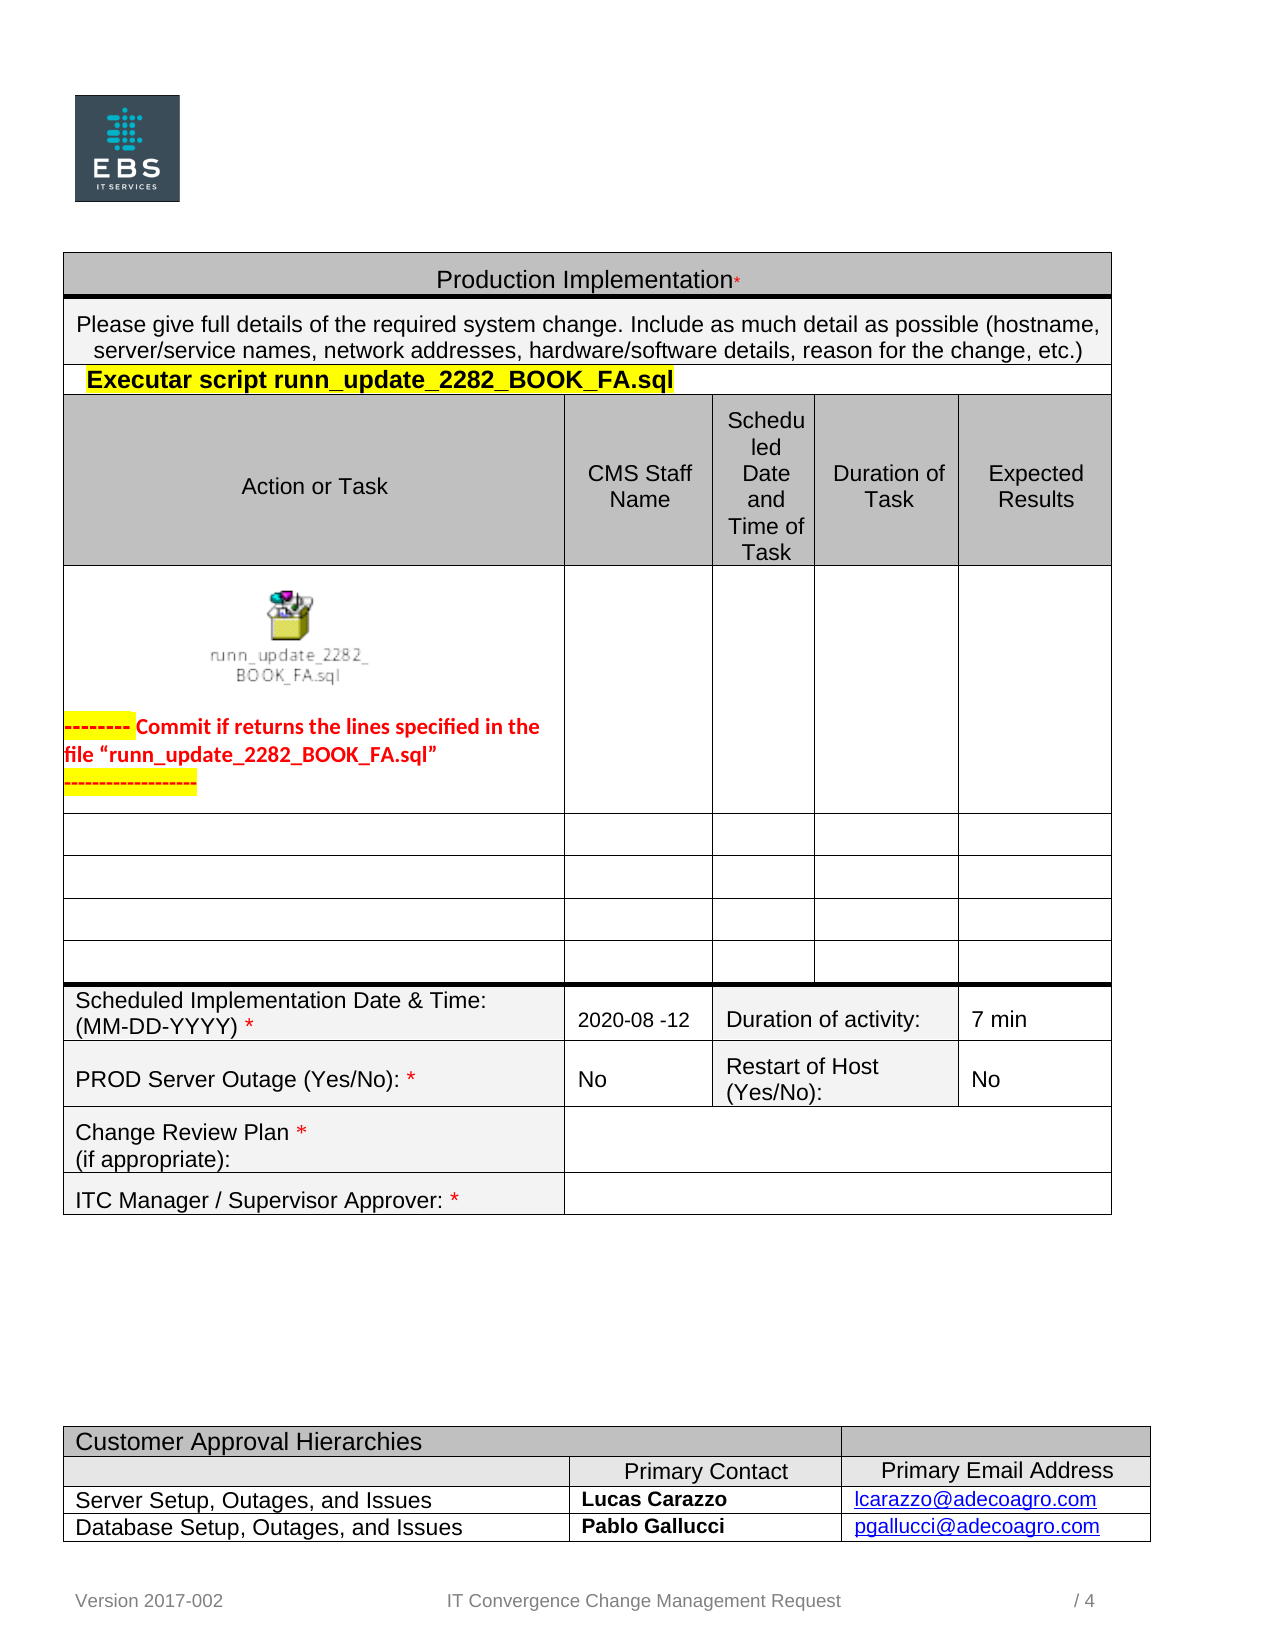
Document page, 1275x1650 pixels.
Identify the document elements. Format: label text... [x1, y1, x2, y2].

table_cell Duration of activity: [713, 987, 958, 1039]
table_cell No [565, 1041, 712, 1106]
table_cell Lucas Carazzo [570, 1487, 841, 1513]
table_cell [565, 814, 712, 855]
table_cell Pablo Gallucci [570, 1514, 841, 1541]
table_cell [565, 941, 712, 982]
table_cell Scheduled Date and Time of Task [713, 395, 814, 565]
table_cell [64, 941, 564, 982]
table_header [842, 1427, 1150, 1456]
table_cell ITC Manager / Supervisor Approver: * [64, 1173, 564, 1214]
table_cell Primary Contact [570, 1457, 841, 1486]
table_cell Change Review Plan * (if appropriate): [64, 1107, 564, 1172]
table_cell [959, 899, 1111, 940]
table_cell -------- Commit if returns the lines specified in the file “runn_update_2282_BOOK_FA.sql” ------------------- [64, 566, 564, 813]
table_cell [815, 856, 958, 897]
table_cell [713, 941, 814, 982]
table_cell [565, 899, 712, 940]
table_cell [959, 365, 1111, 394]
table_cell No [959, 1041, 1111, 1106]
table_header Customer Approval Hierarchies [64, 1427, 841, 1456]
table_cell PROD Server Outage (Yes/No): * [64, 1041, 564, 1106]
table_cell 2020-08 -12 [565, 987, 712, 1039]
table_cell [64, 1457, 569, 1486]
table_header Production Implementation* [64, 253, 1111, 294]
table_cell [959, 941, 1111, 982]
table_cell [713, 899, 814, 940]
table_cell [64, 856, 564, 897]
table_cell [959, 856, 1111, 897]
table_cell Scheduled Implementation Date & Time: (MM-DD-YYYY) * [64, 987, 564, 1039]
table_cell Please give full details of the required system change. Include as much detail as possible (hostname, server/service names, network addresses, hardware/software details, reason for the change, etc.) [64, 299, 1111, 364]
table_cell Server Setup, Outages, and Issues [64, 1487, 569, 1513]
table_cell Expected Results [959, 395, 1111, 565]
table_cell Duration of Task [815, 395, 958, 565]
table_cell [565, 566, 712, 813]
table_cell [713, 856, 814, 897]
table_cell [64, 365, 564, 394]
table_cell [815, 814, 958, 855]
picture [75, 95, 180, 202]
table_cell lcarazzo@adecoagro.com [842, 1487, 1150, 1513]
table_cell CMS Staff Name [565, 395, 712, 565]
table_cell Database Setup, Outages, and Issues [64, 1514, 569, 1541]
table_cell [713, 814, 814, 855]
table_cell [565, 1173, 1111, 1214]
table_cell [959, 566, 1111, 813]
table_cell [565, 1107, 1111, 1172]
table_cell [64, 899, 564, 940]
table_cell [959, 814, 1111, 855]
table_cell 7 min [959, 987, 1111, 1039]
table_cell Action or Task [64, 395, 564, 565]
table_cell [815, 566, 958, 813]
table_cell [815, 899, 958, 940]
table_cell Restart of Host (Yes/No): [713, 1041, 958, 1106]
table_cell [64, 814, 564, 855]
table_cell [565, 856, 712, 897]
table_cell pgallucci@adecoagro.com [842, 1514, 1150, 1541]
table_cell [713, 566, 814, 813]
table_cell [815, 941, 958, 982]
table_cell Primary Email Address [842, 1457, 1150, 1486]
